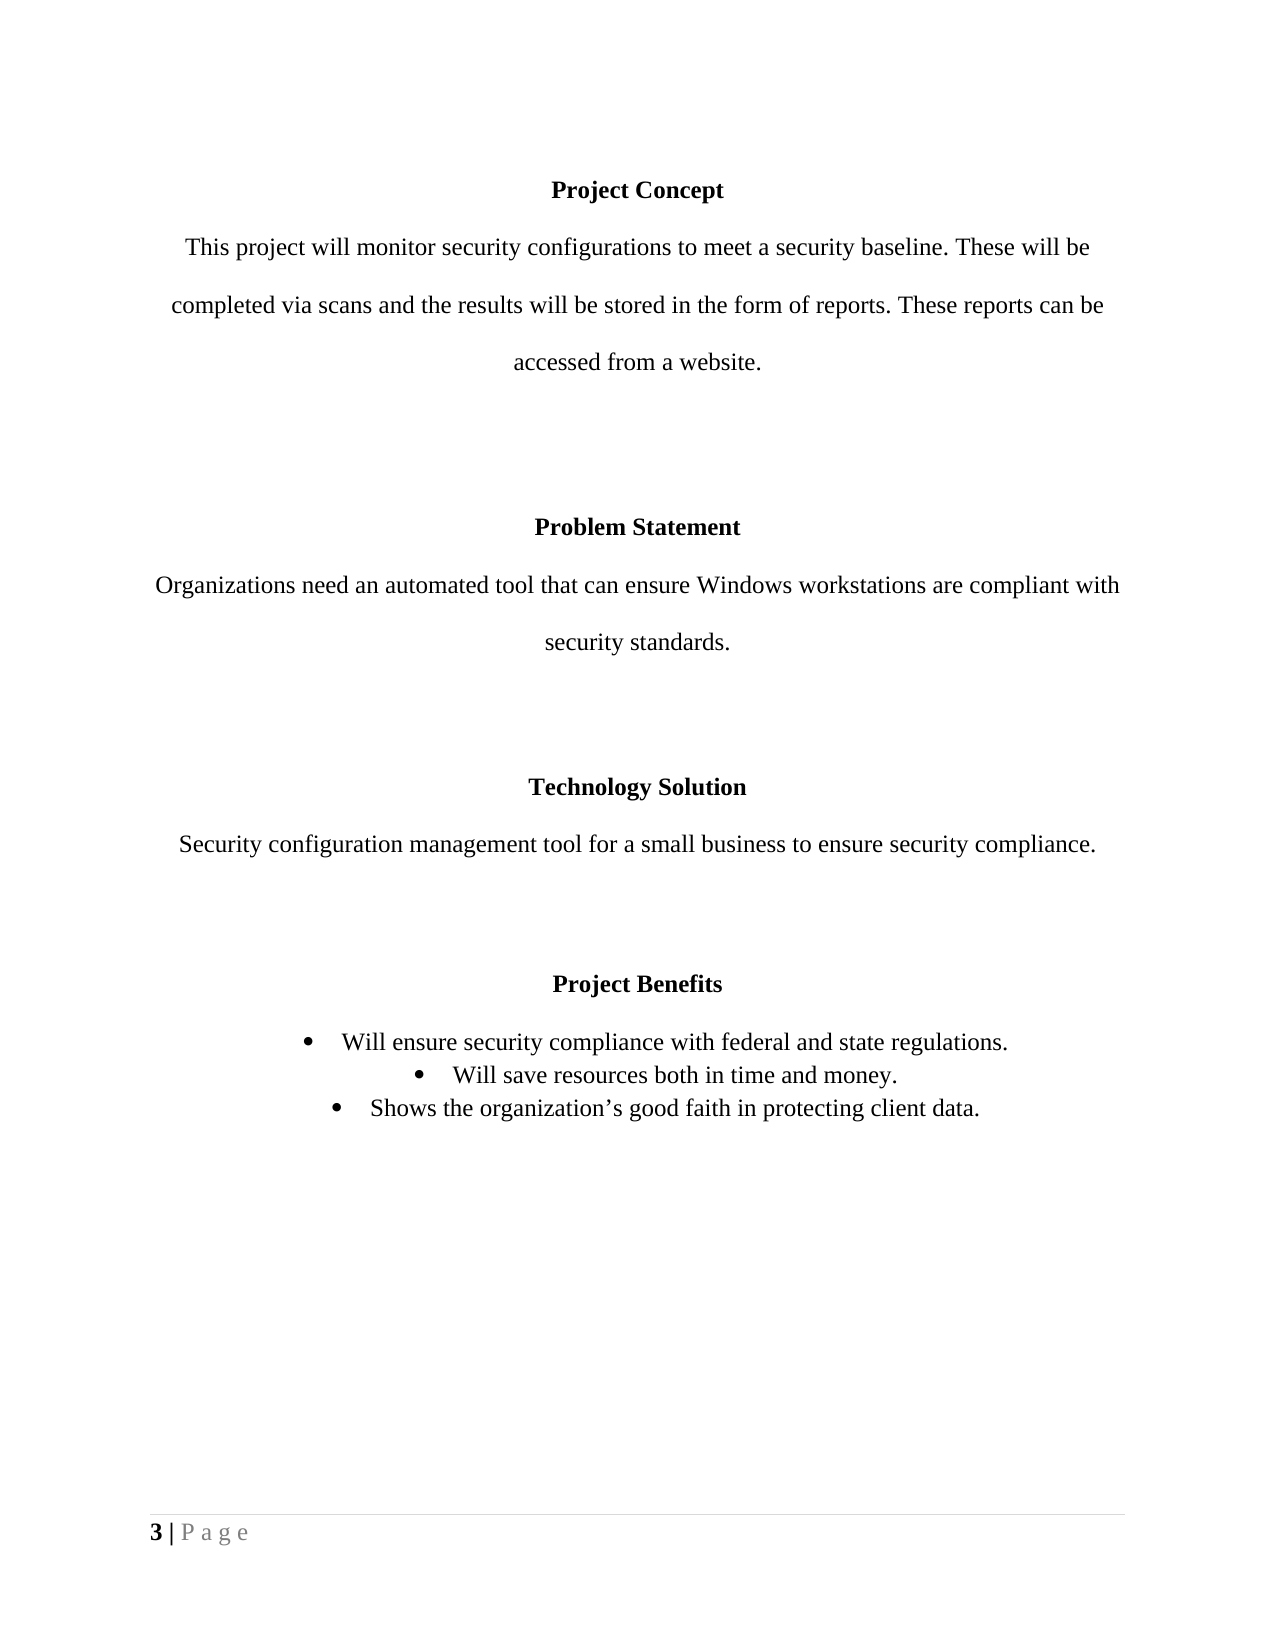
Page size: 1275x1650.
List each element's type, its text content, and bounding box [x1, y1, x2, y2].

subtitle Project Benefits [150, 969, 1125, 998]
subtitle Problem Statement [150, 512, 1125, 541]
subtitle Technology Solution [150, 772, 1125, 801]
text Security configuration management tool for a small business to ensure security compliance. [150, 829, 1125, 858]
text This project will monitor security configurations to meet a security baseline. These will be completed via scans and the results will be stored in the form of reports. These reports can be accessed from a website. [150, 232, 1125, 376]
text Organizations need an automated tool that can ensure Windows workstations are compliant with security standards. [150, 570, 1125, 656]
list Shows the organization’s good faith in protecting client data. [187, 1093, 1125, 1122]
list Will save resources both in time and money. [187, 1060, 1125, 1089]
list Will ensure security compliance with federal and state regulations. [187, 1027, 1125, 1056]
subtitle Project Concept [150, 175, 1125, 204]
